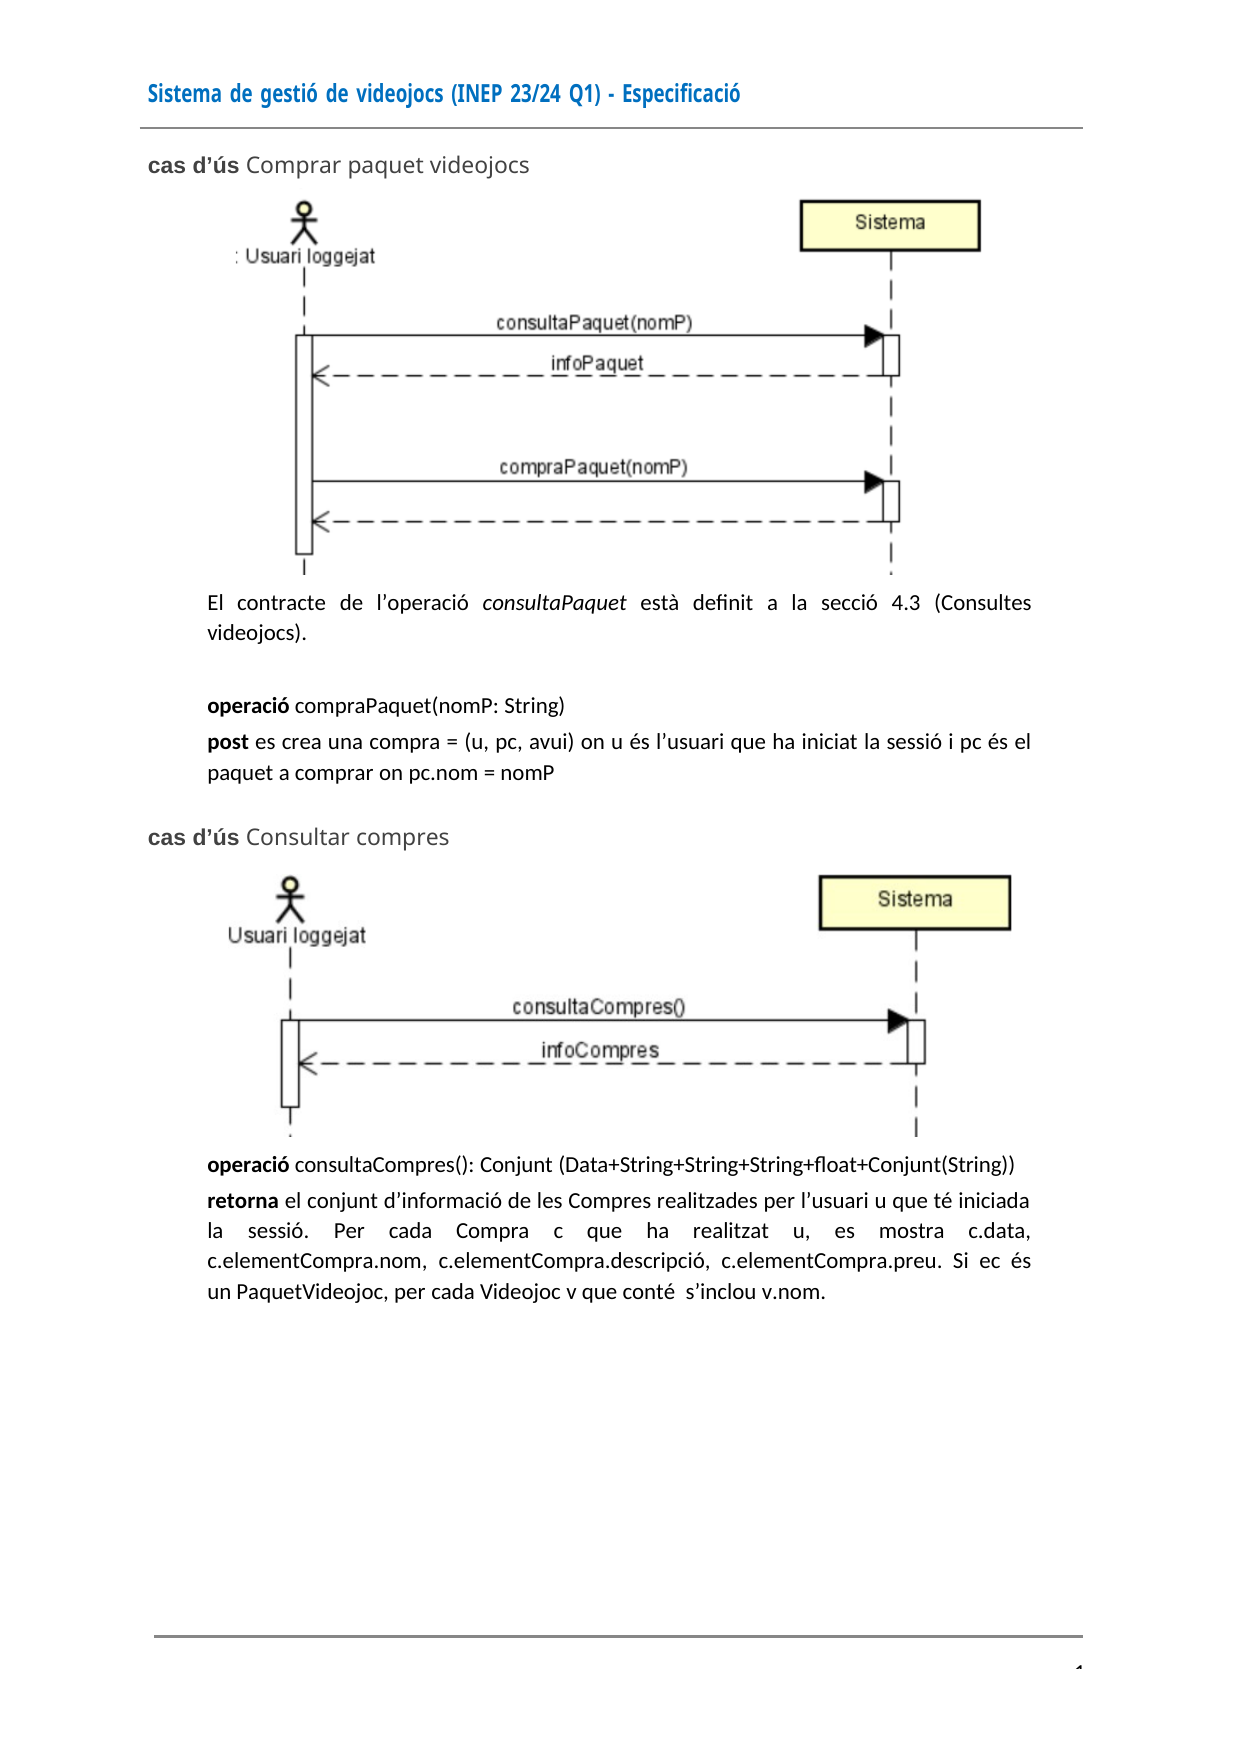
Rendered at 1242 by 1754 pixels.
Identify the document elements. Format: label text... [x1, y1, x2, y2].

picture [228, 874, 1012, 1137]
text post es crea una compra = (u, pc, avui) on u és l’usuari que ha iniciat la sessió i pc és el paquet a comprar on pc.nom = nomP [207, 727, 1032, 786]
text retorna el conjunt d’informació de les Compres realitzades per l’usuari u que té iniciada la sessió. Per cada Compra c que ha realitzat u, es mostra c.data, c.elementCompra.nom, c.elementCompra.descripció, c.elementCompra.preu. Si ec és un PaquetVideojoc, per cada Videojoc v que conté s’inclou v.nom. [207, 1186, 1032, 1305]
text cas d’ús Consultar compres [148, 821, 1102, 852]
text operació compraPaquet(nomP: String) [207, 691, 1102, 719]
picture [235, 188, 982, 575]
text cas d’ús Comprar paquet videojocs [148, 149, 1102, 180]
